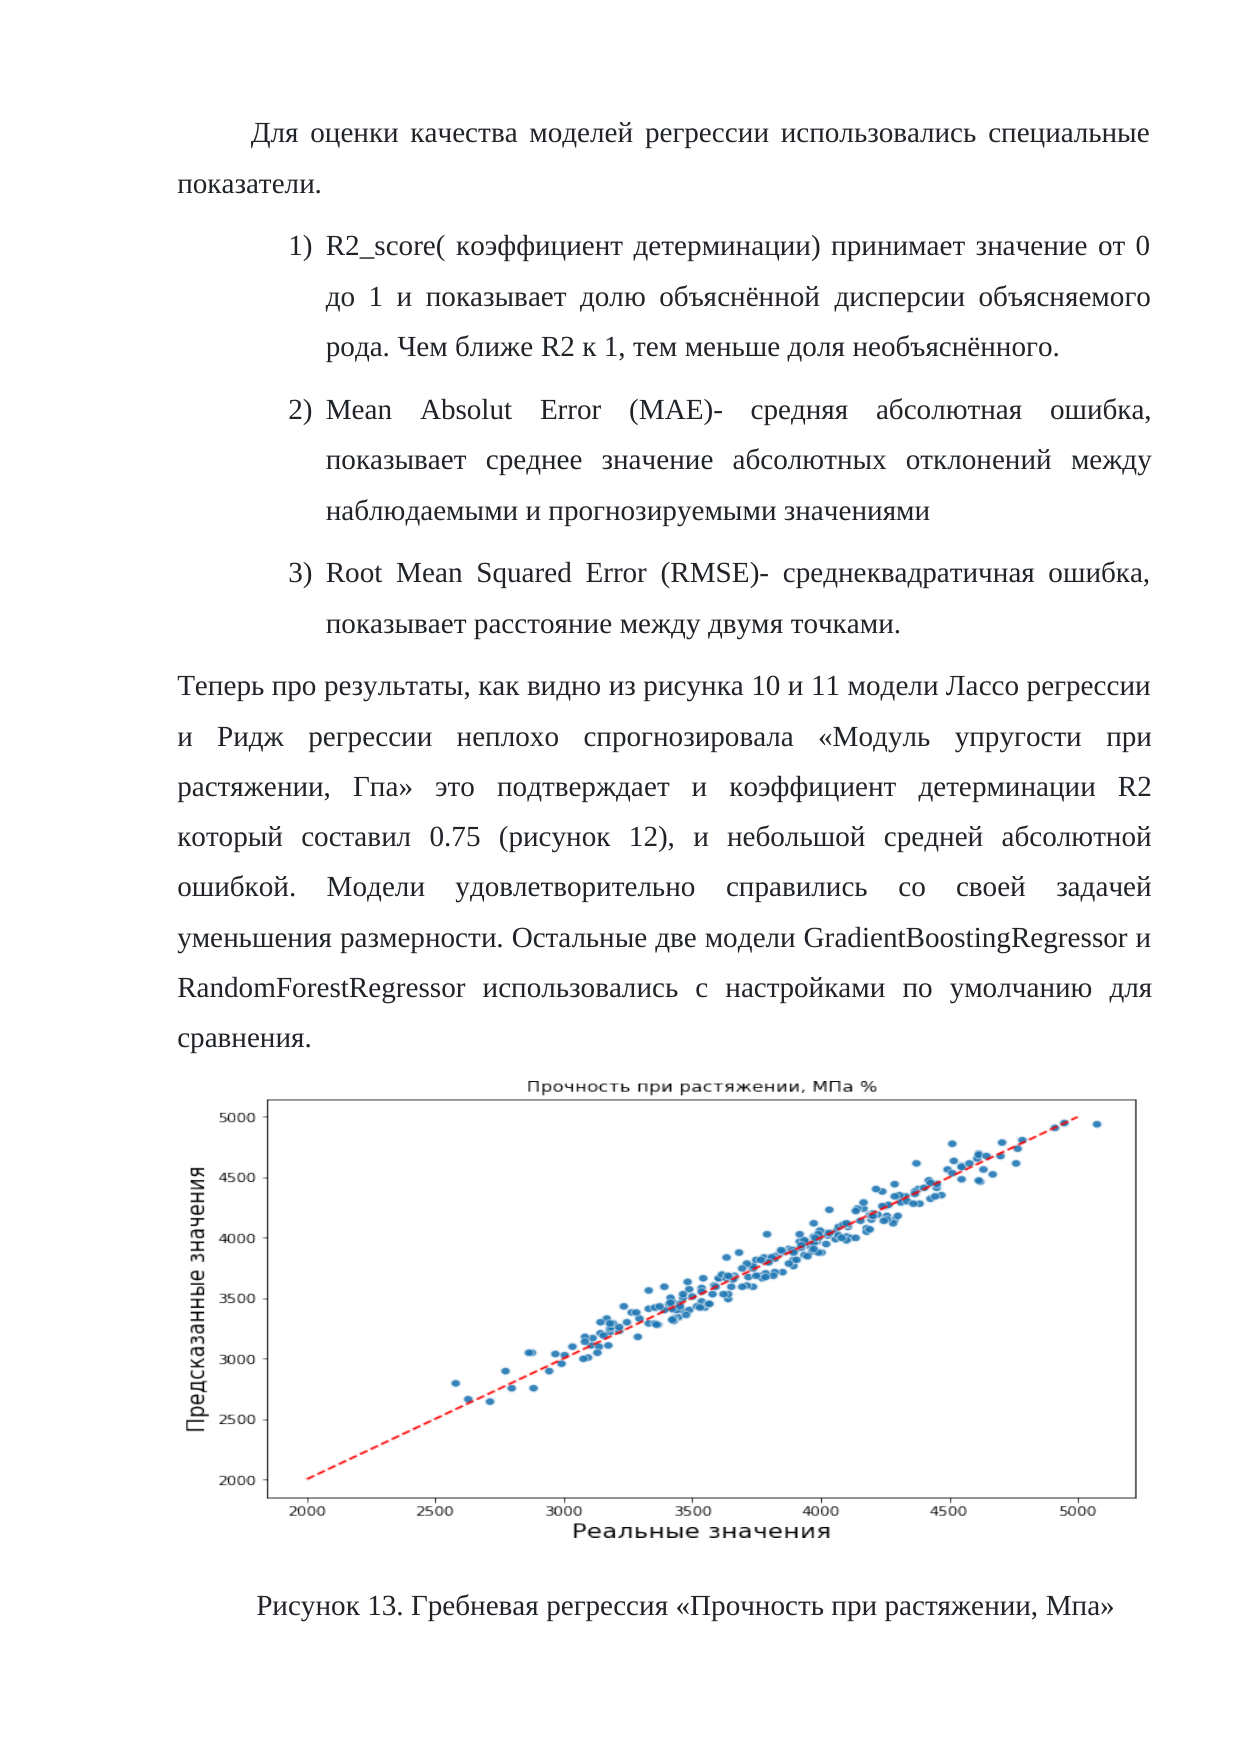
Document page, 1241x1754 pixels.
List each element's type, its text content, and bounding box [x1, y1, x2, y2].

text Для оценки качества моделей регрессии использовались специальные показатели. [177, 115, 1150, 199]
list Root Mean Squared Error (RMSE)- среднеквадратичная ошибка, показывает расстояние между двумя точками. [288, 555, 1151, 639]
list Mean Absolut Error (MAE)- средняя абсолютная ошибка, показывает среднее значение абсолютных отклонений между наблюдаемыми и прогнозируемыми значениями [288, 392, 1152, 527]
text Теперь про результаты, как видно из рисунка 10 и 11 модели Лассо регрессии и Ридж регрессии неплохо спрогнозировала «Модуль упругости при растяжении, Гпа» это подтверждает и коэффициент детерминации R2 который составил 0.75 (рисунок 12), и небольшой средней абсолютной ошибкой. Модели удовлетворительно справились со своей задачей уменьшения размерности. Остальные две модели GradientBoostingRegressor и RandomForestRegressor использовались с настройками по умолчанию для сравнения. [177, 668, 1152, 1054]
picture [186, 1081, 1137, 1538]
text Рисунок 13. Гребневая регрессия «Прочность при растяжении, Мпа» [256, 1588, 1178, 1622]
list R2_score( коэффициент детерминации) принимает значение от 0 до 1 и показывает долю объяснённой дисперсии объясняемого рода. Чем ближе R2 к 1, тем меньше доля необъяснённого. [288, 228, 1151, 363]
